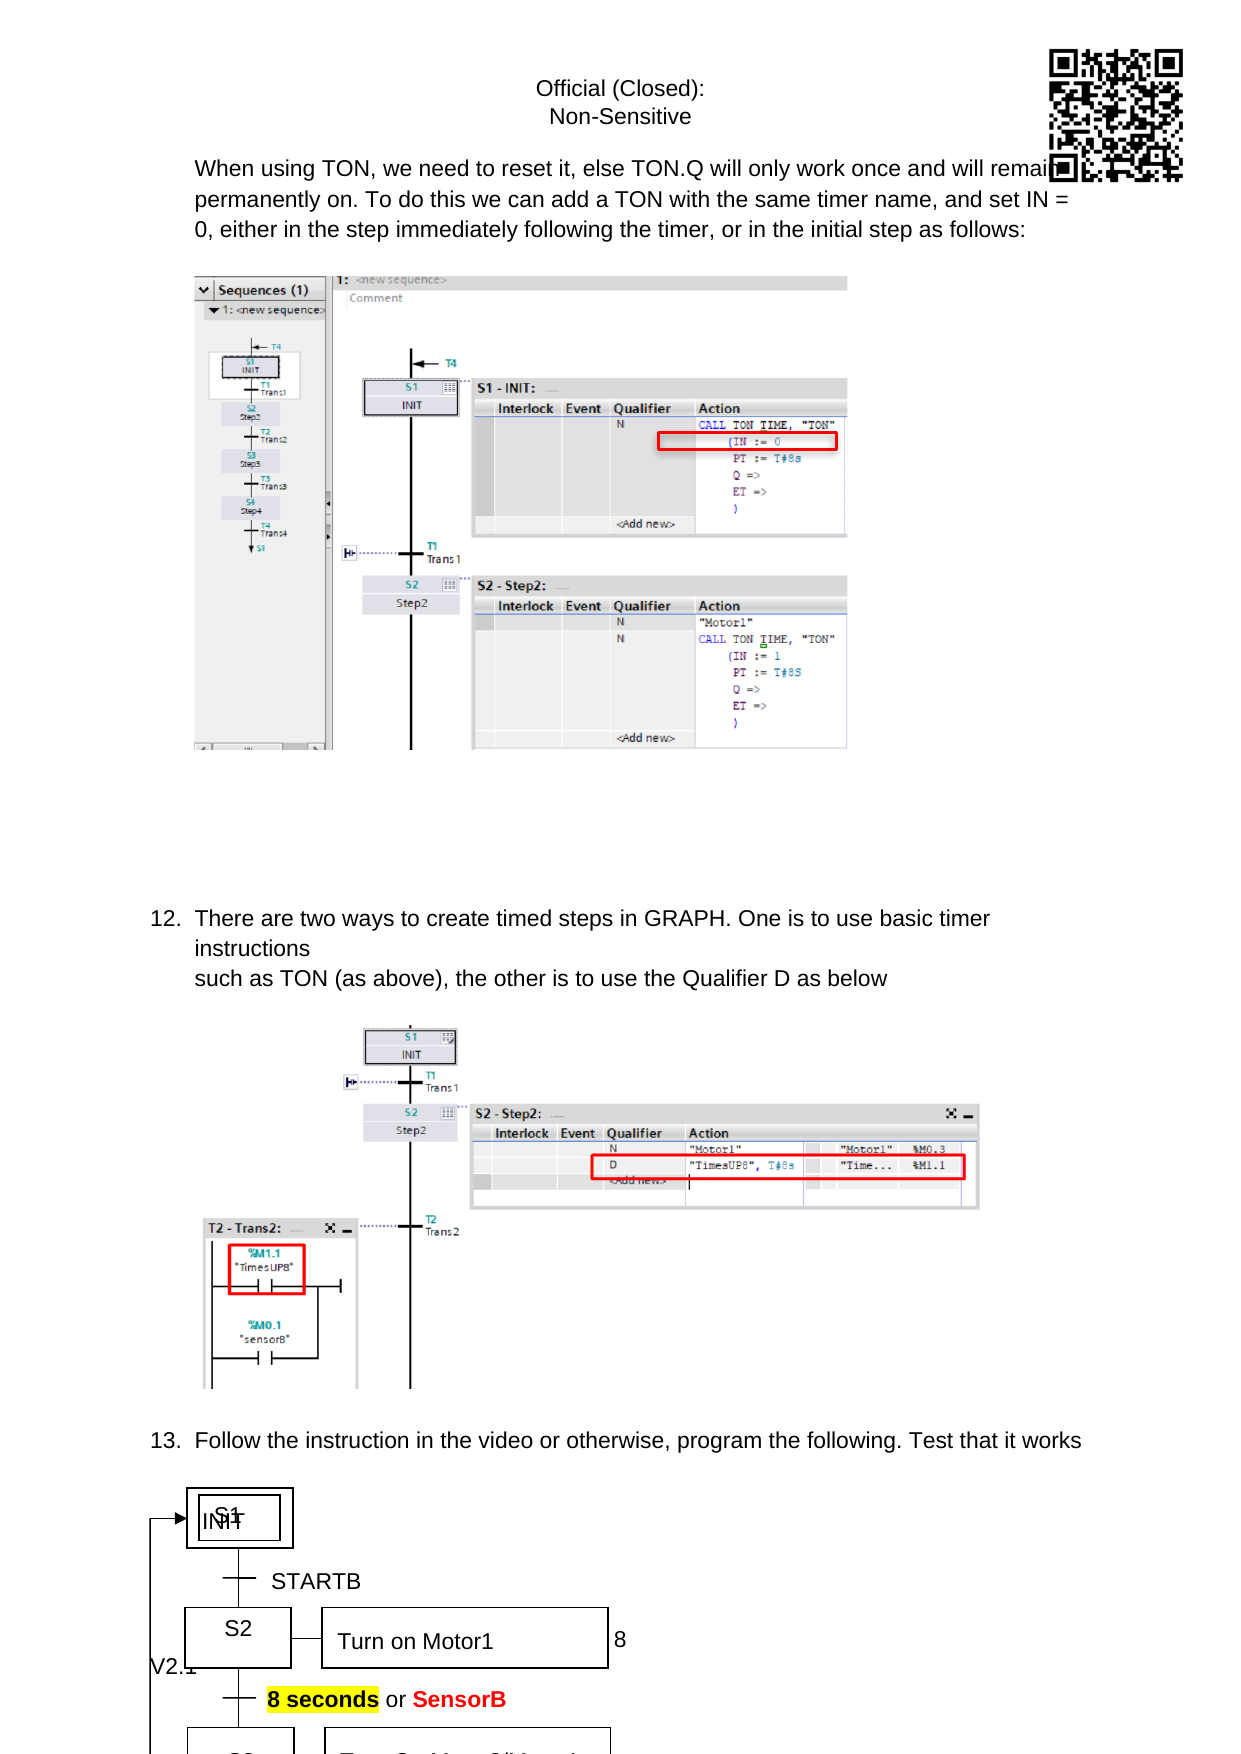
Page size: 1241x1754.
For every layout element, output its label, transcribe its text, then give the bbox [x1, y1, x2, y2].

list When using TON, we need to reset it, else TON.Q will only work once and will remain permanently on. To do this we can add a TON with the same timer name, and set IN = 0, either in the step immediately following the timer, or in the initial step as follows: [194, 155, 1090, 242]
picture [194, 1025, 987, 1389]
picture [194, 276, 848, 750]
list Follow the instruction in the video or otherwise, program the following. Test that it works [150, 1427, 1090, 1454]
picture [1043, 43, 1188, 187]
